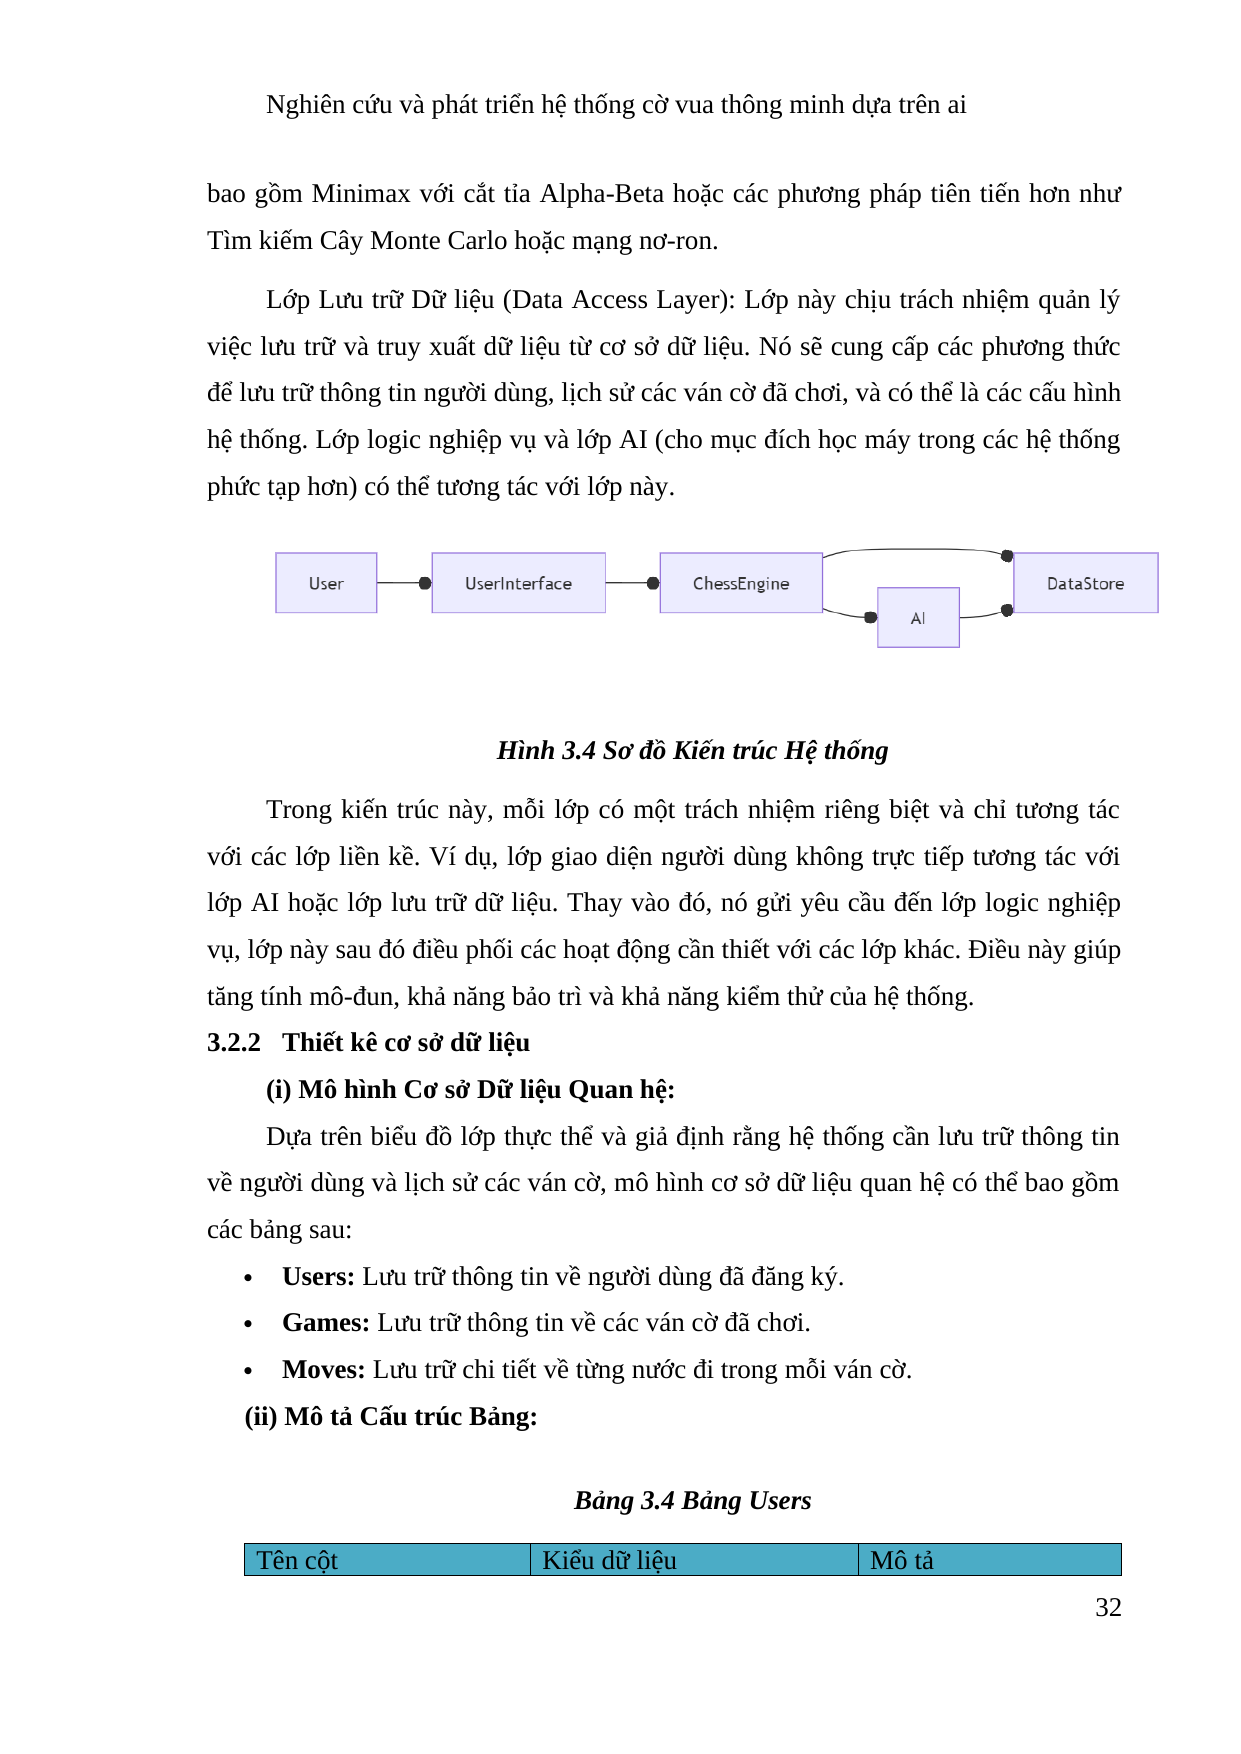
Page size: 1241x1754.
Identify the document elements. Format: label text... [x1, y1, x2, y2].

table_header Mô tả [859, 1544, 1121, 1575]
text Trong kiến trúc này, mỗi lớp có một trách nhiệm riêng biệt và chỉ tương tác với các lớp liền kề. Ví dụ, lớp giao diện người dùng không trực tiếp tương tác với lớp AI hoặc lớp lưu trữ dữ liệu. Thay vào đó, nó gửi yêu cầu đến lớp logic nghiệp vụ, lớp này sau đó điều phối các hoạt động cần thiết với các lớp khác. Điều này giúp tăng tính mô-đun, khả năng bảo trì và khả năng kiểm thử của hệ thống. [207, 793, 1122, 1011]
list Games: Lưu trữ thông tin về các ván cờ đã chơi. [244, 1306, 1122, 1338]
table_header Kiểu dữ liệu [531, 1544, 858, 1575]
text (i) Mô hình Cơ sở Dữ liệu Quan hệ: [207, 1073, 1122, 1104]
picture [265, 528, 1182, 681]
table_header Tên cột [245, 1544, 530, 1575]
list Users: Lưu trữ thông tin về người dùng đã đăng ký. [244, 1260, 1122, 1291]
text (ii) Mô tả Cấu trúc Bảng: [244, 1400, 1122, 1431]
list Moves: Lưu trữ chi tiết về từng nước đi trong mỗi ván cờ. [244, 1353, 1122, 1384]
text Dựa trên biểu đồ lớp thực thể và giả định rằng hệ thống cần lưu trữ thông tin về người dùng và lịch sử các ván cờ, mô hình cơ sở dữ liệu quan hệ có thể bao gồm các bảng sau: [207, 1120, 1122, 1244]
text Thiết kê cơ sở dữ liệu [207, 1026, 1122, 1058]
text Lớp Lưu trữ Dữ liệu (Data Access Layer): Lớp này chịu trách nhiệm quản lý việc lưu trữ và truy xuất dữ liệu từ cơ sở dữ liệu. Nó sẽ cung cấp các phương thức để lưu trữ thông tin người dùng, lịch sử các ván cờ đã chơi, và có thể là các cấu hình hệ thống. Lớp logic nghiệp vụ và lớp AI (cho mục đích học máy trong các hệ thống phức tạp hơn) có thể tương tác với lớp này. [207, 283, 1122, 501]
